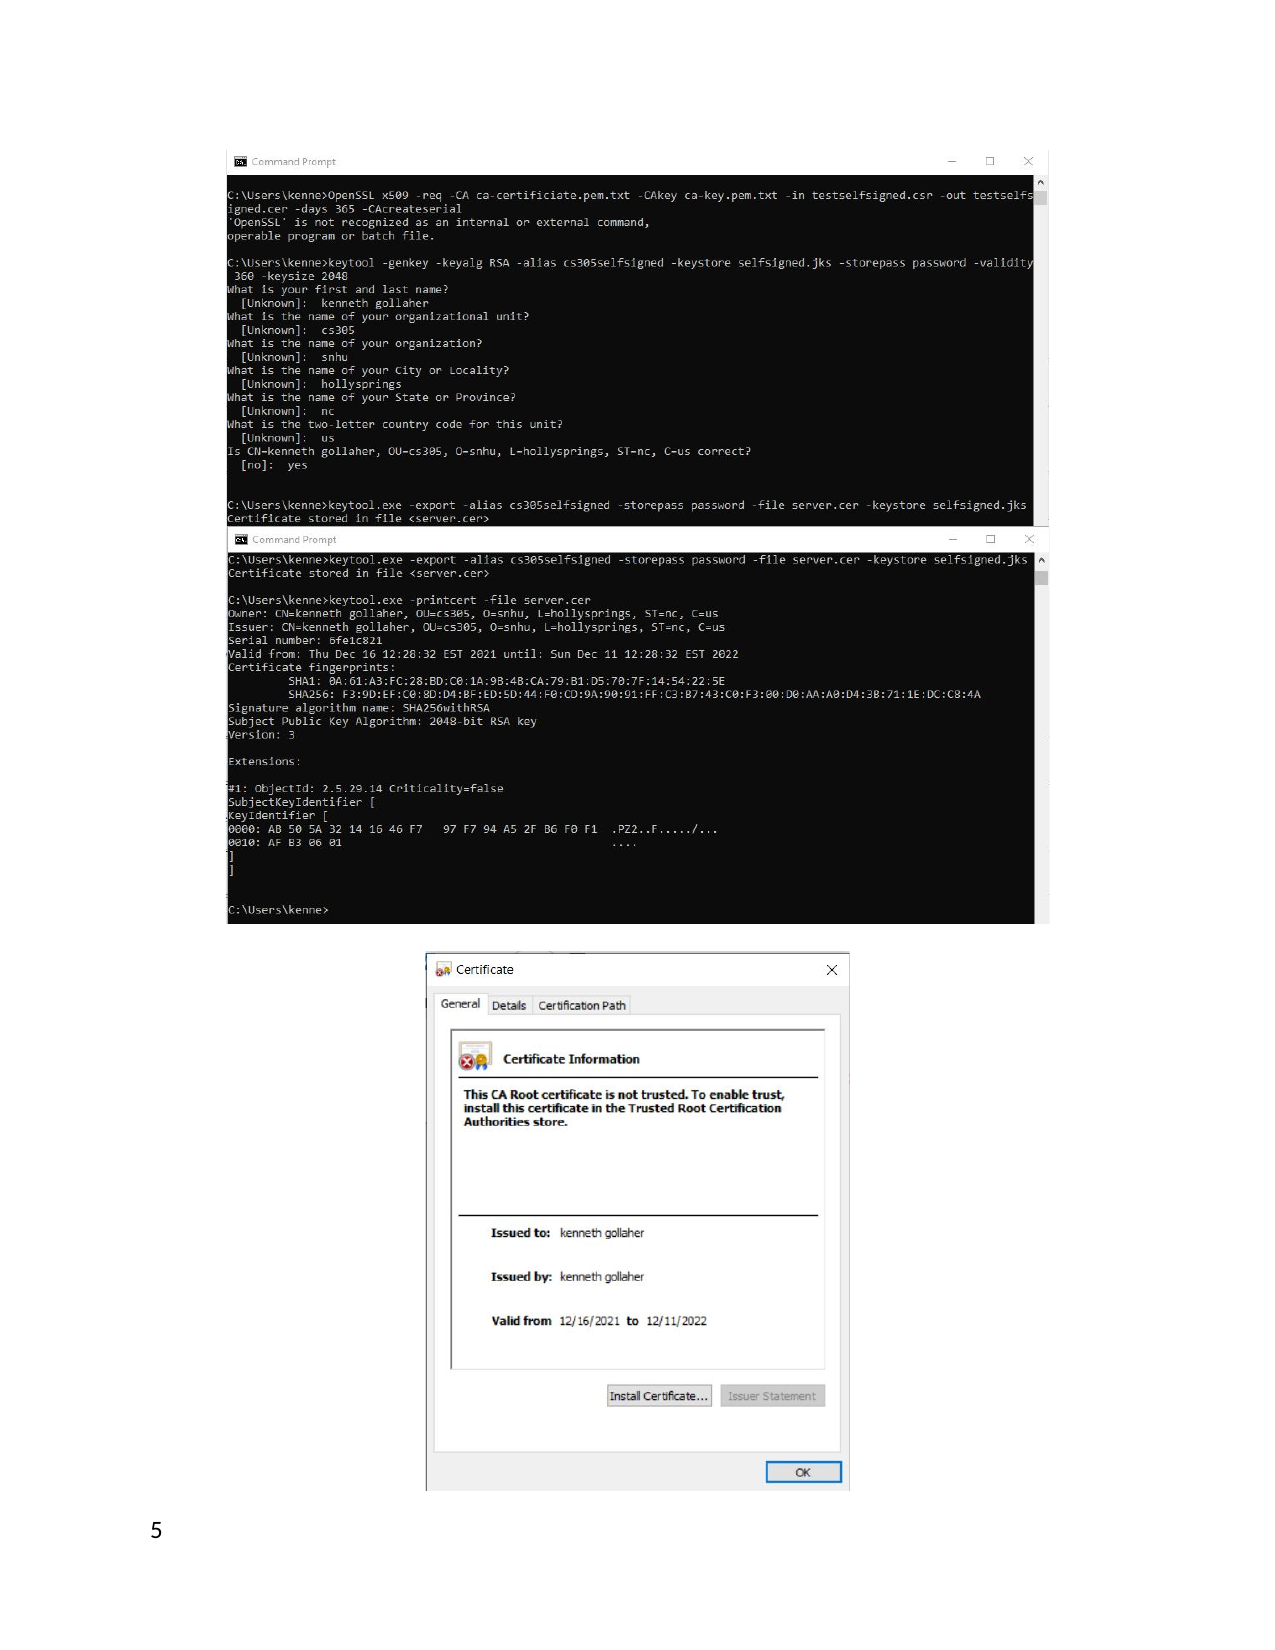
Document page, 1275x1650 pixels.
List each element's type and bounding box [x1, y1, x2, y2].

picture [425, 951, 850, 1491]
picture [225, 150, 1050, 924]
